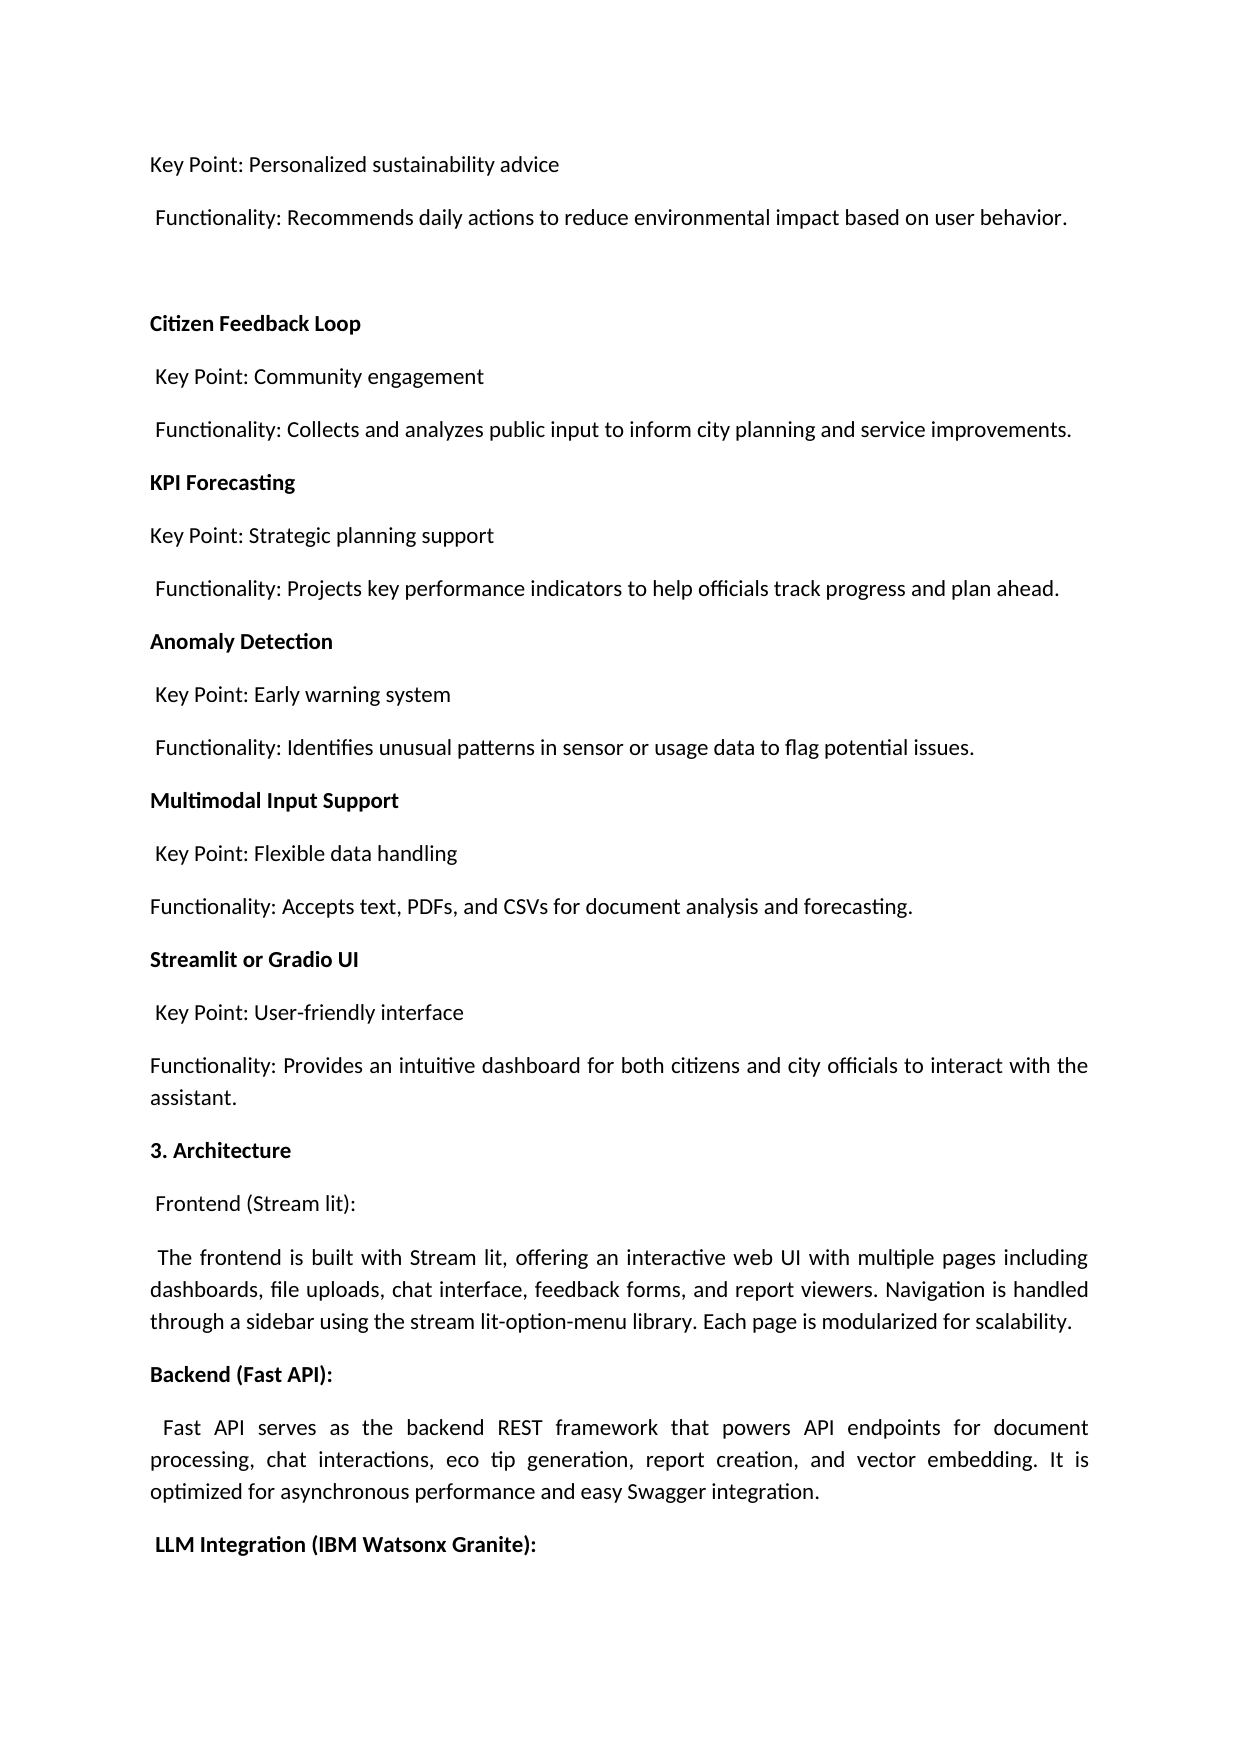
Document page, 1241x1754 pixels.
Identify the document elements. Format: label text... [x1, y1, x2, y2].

text Functionality: Accepts text, PDFs, and CSVs for document analysis and forecasting. [150, 892, 1090, 920]
text Key Point: Community engagement [150, 362, 1090, 390]
text Key Point: Personalized sustainability advice [150, 150, 1090, 178]
text KPI Forecasting [150, 468, 1090, 496]
text Key Point: Strategic planning support [150, 521, 1090, 549]
text Fast API serves as the backend REST framework that powers API endpoints for document processing, chat interactions, eco tip generation, report creation, and vector embedding. It is optimized for asynchronous performance and easy Swagger integration. [150, 1413, 1090, 1505]
text Citizen Feedback Loop [150, 309, 1090, 337]
text Backend (Fast API): [150, 1360, 1090, 1388]
text 3. Architecture [150, 1137, 1090, 1164]
text Frontend (Stream lit): [150, 1189, 1090, 1218]
text Functionality: Projects key performance indicators to help officials track progress and plan ahead. [150, 574, 1090, 602]
text LLM Integration (IBM Watsonx Granite): [150, 1530, 1090, 1558]
text Key Point: Early warning system [150, 680, 1090, 708]
text Key Point: Flexible data handling [150, 839, 1090, 867]
text Streamlit or Gradio UI [150, 945, 1090, 973]
text Multimodal Input Support [150, 786, 1090, 814]
text Anomaly Detection [150, 627, 1090, 655]
text The frontend is built with Stream lit, offering an interactive web UI with multiple pages including dashboards, file uploads, chat interface, feedback forms, and report viewers. Navigation is handled through a sidebar using the stream lit-option-menu library. Each page is modularized for scalability. [150, 1243, 1090, 1335]
text Functionality: Provides an intuitive dashboard for both citizens and city officials to interact with the assistant. [150, 1051, 1090, 1112]
text Key Point: User-friendly interface [150, 998, 1090, 1026]
text Functionality: Recommends daily actions to reduce environmental impact based on user behavior. [150, 203, 1090, 231]
text Functionality: Collects and analyzes public input to inform city planning and service improvements. [150, 415, 1090, 443]
text Functionality: Identifies unusual patterns in sensor or usage data to flag potential issues. [150, 733, 1090, 761]
